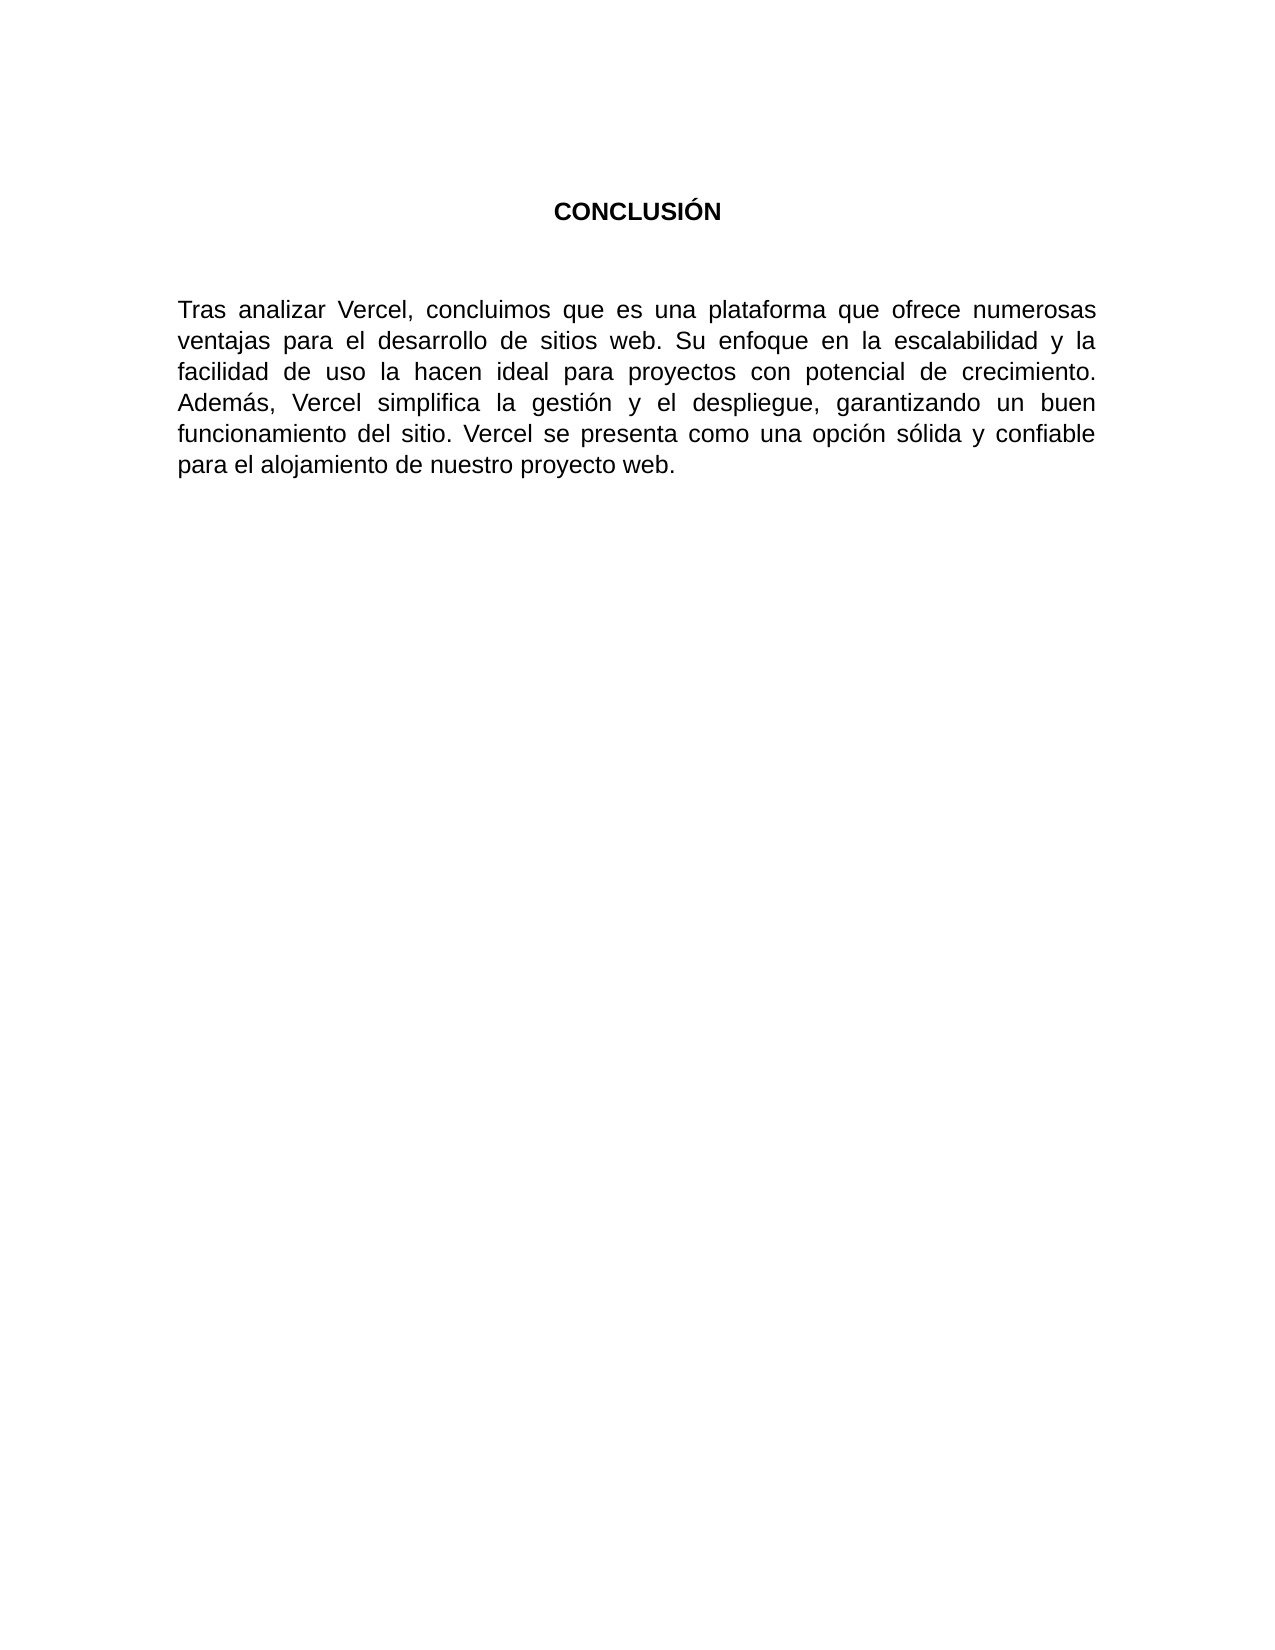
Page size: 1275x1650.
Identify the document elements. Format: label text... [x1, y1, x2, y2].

text Tras analizar Vercel, concluimos que es una plataforma que ofrece numerosas ventajas para el desarrollo de sitios web. Su enfoque en la escalabilidad y la facilidad de uso la hacen ideal para proyectos con potencial de crecimiento. Además, Vercel simplifica la gestión y el despliegue, garantizando un buen funcionamiento del sitio. Vercel se presenta como una opción sólida y confiable para el alojamiento de nuestro proyecto web. [177, 295, 1098, 479]
text CONCLUSIÓN [177, 197, 1098, 226]
